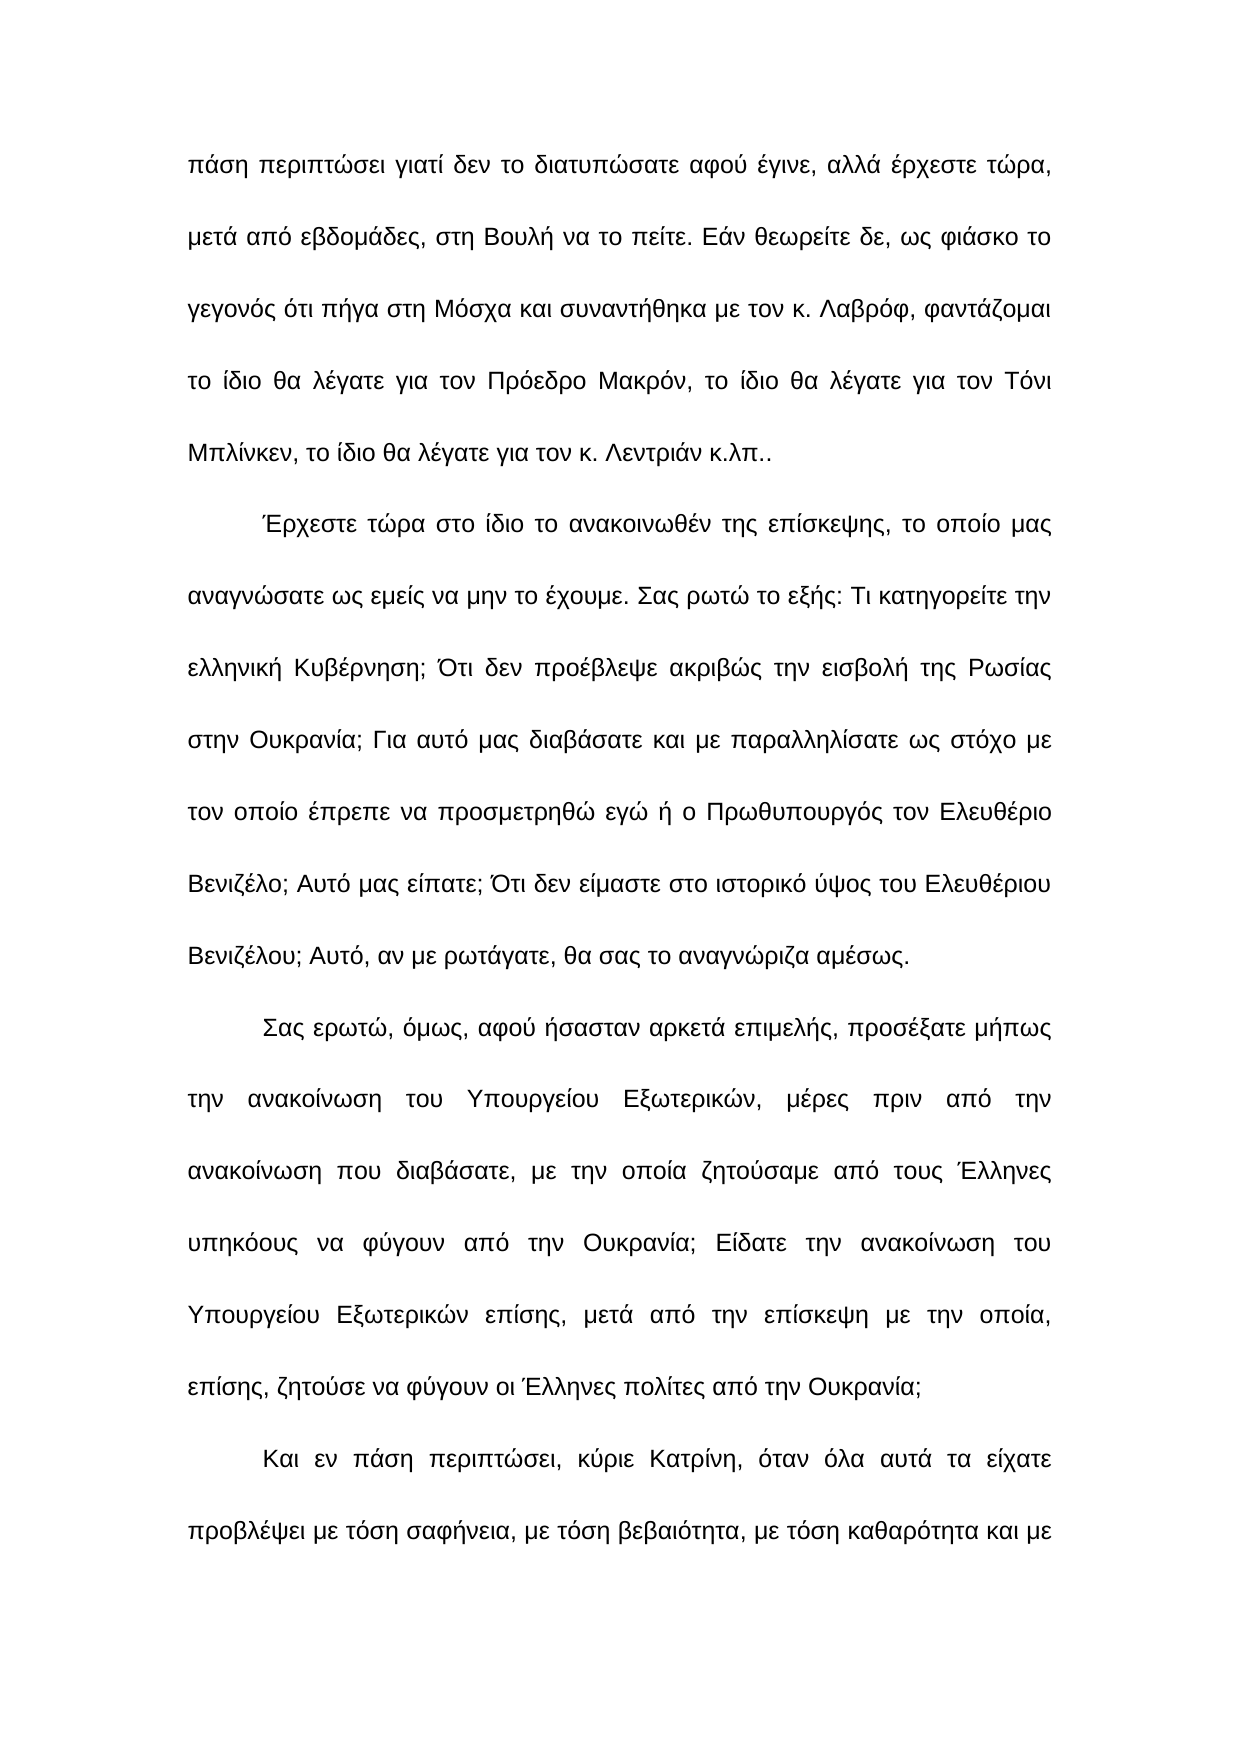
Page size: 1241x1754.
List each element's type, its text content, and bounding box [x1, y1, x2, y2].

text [187, 1444, 1053, 1544]
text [187, 150, 1053, 466]
text Έρχεστε τώρα στο ίδιο το ανακοινωθέν της επίσκεψης, το οποίο μας αναγνώσατε ως εμείς να μην το έχουμε. Σας ρωτώ το εξής: Τι κατηγορείτε την ελληνική Κυβέρνηση; Ότι δεν προέβλεψε ακριβώς την εισβολή της Ρωσίας στην Ουκρανία; Για αυτό μας διαβάσατε και με παραλληλίσατε ως στόχο με τον οποίο έπρεπε να προσμετρηθώ εγώ ή ο Πρωθυπουργός τον Ελευθέριο Βενιζέλο; Αυτό μας είπατε; Ότι δεν είμαστε στο ιστορικό ύψος του Ελευθέριου Βενιζέλου; Αυτό, αν με ρωτάγατε, θα σας το αναγνώριζα αμέσως. [187, 509, 1053, 969]
text Σας ερωτώ, όμως, αφού ήσασταν αρκετά επιμελής, προσέξατε μήπως την ανακοίνωση του Υπουργείου Εξωτερικών, μέρες πριν από την ανακοίνωση που διαβάσατε, με την οποία ζητούσαμε από τους Έλληνες υπηκόους να φύγουν από την Ουκρανία; Είδατε την ανακοίνωση του Υπουργείου Εξωτερικών επίσης, μετά από την επίσκεψη με την οποία, επίσης, ζητούσε να φύγουν οι Έλληνες πολίτες από την Ουκρανία; [187, 1012, 1053, 1401]
